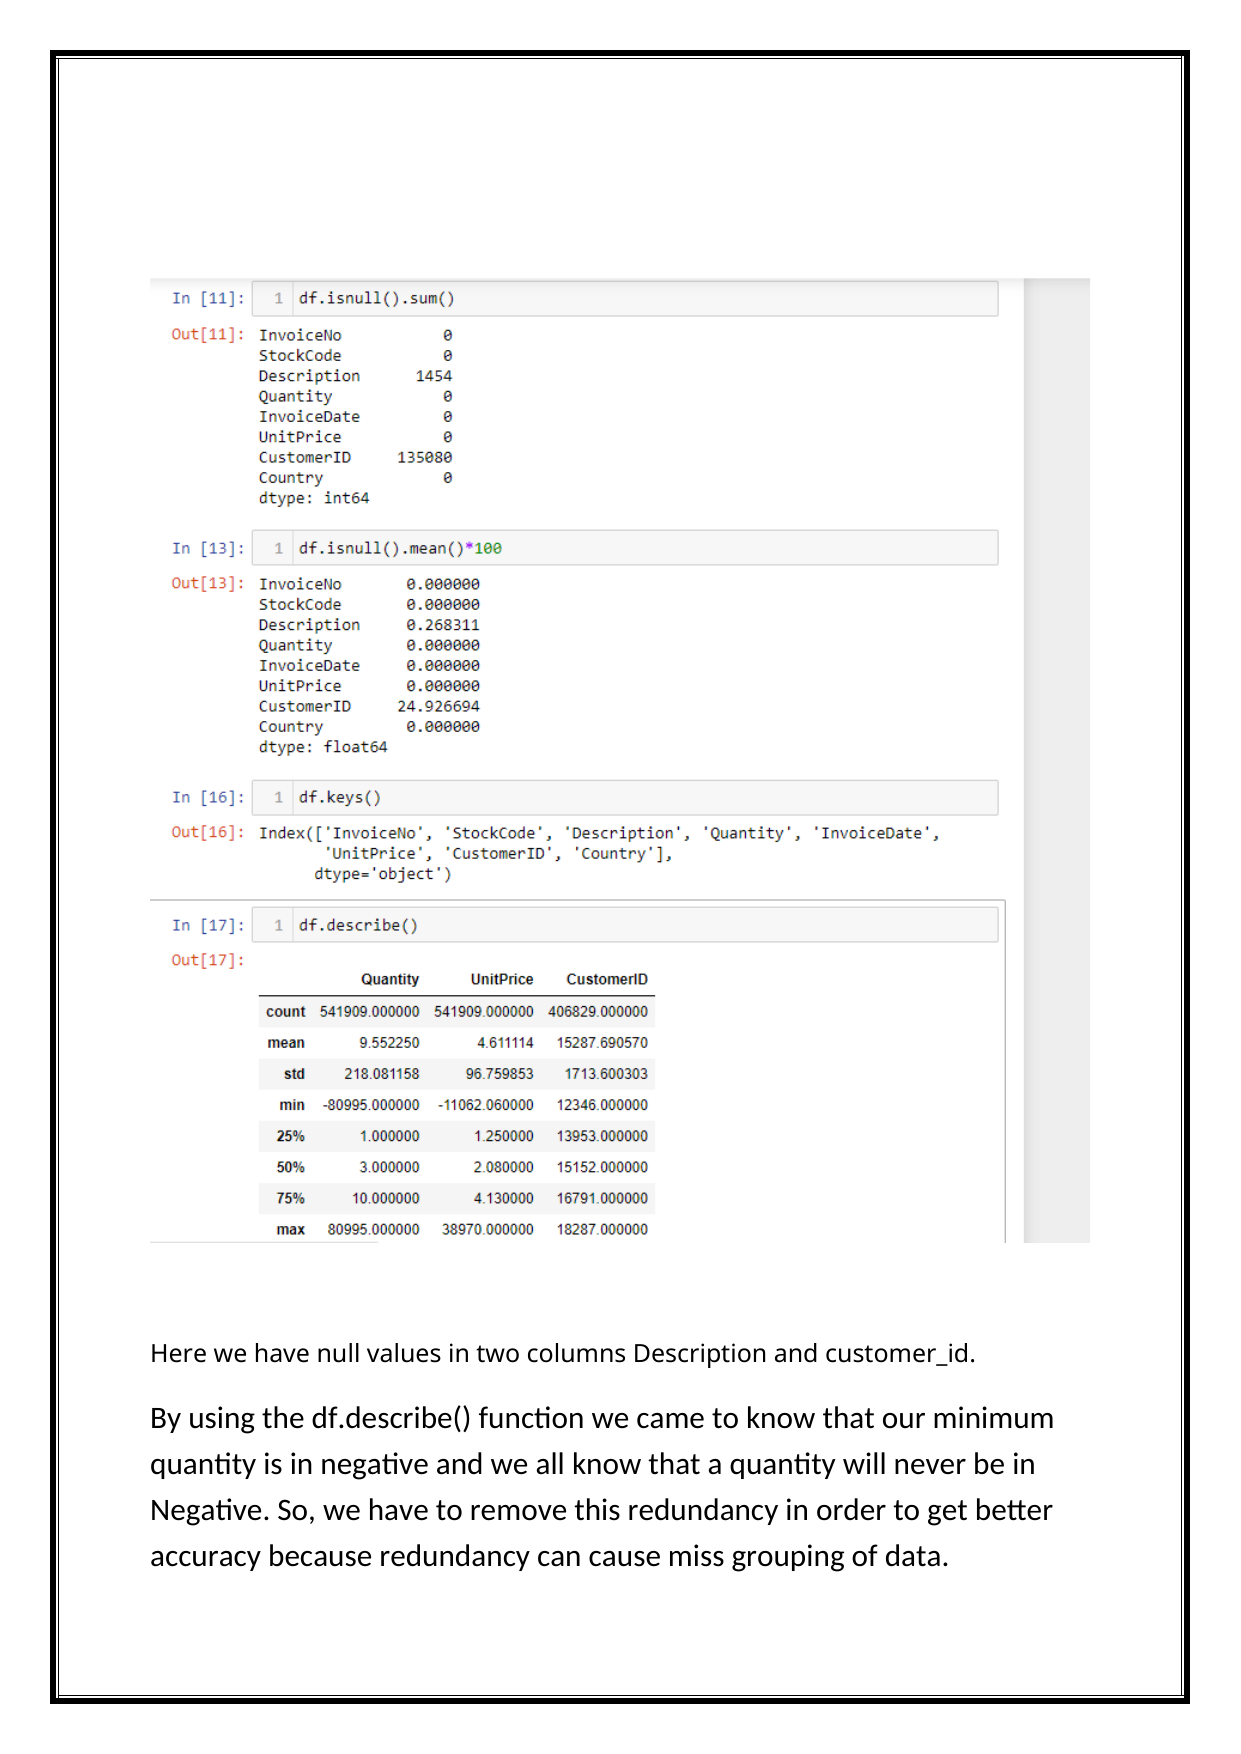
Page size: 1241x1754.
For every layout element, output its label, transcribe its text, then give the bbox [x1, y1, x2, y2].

text By using the df.describe() function we came to know that our minimum quantity is in negative and we all know that a quantity will never be in Negative. So, we have to remove this redundancy in order to get better accuracy because redundancy can cause miss grouping of data. [150, 1399, 1090, 1574]
picture [150, 276, 1091, 1243]
text Here we have null values in two columns Description and customer_id. [150, 1335, 1090, 1369]
